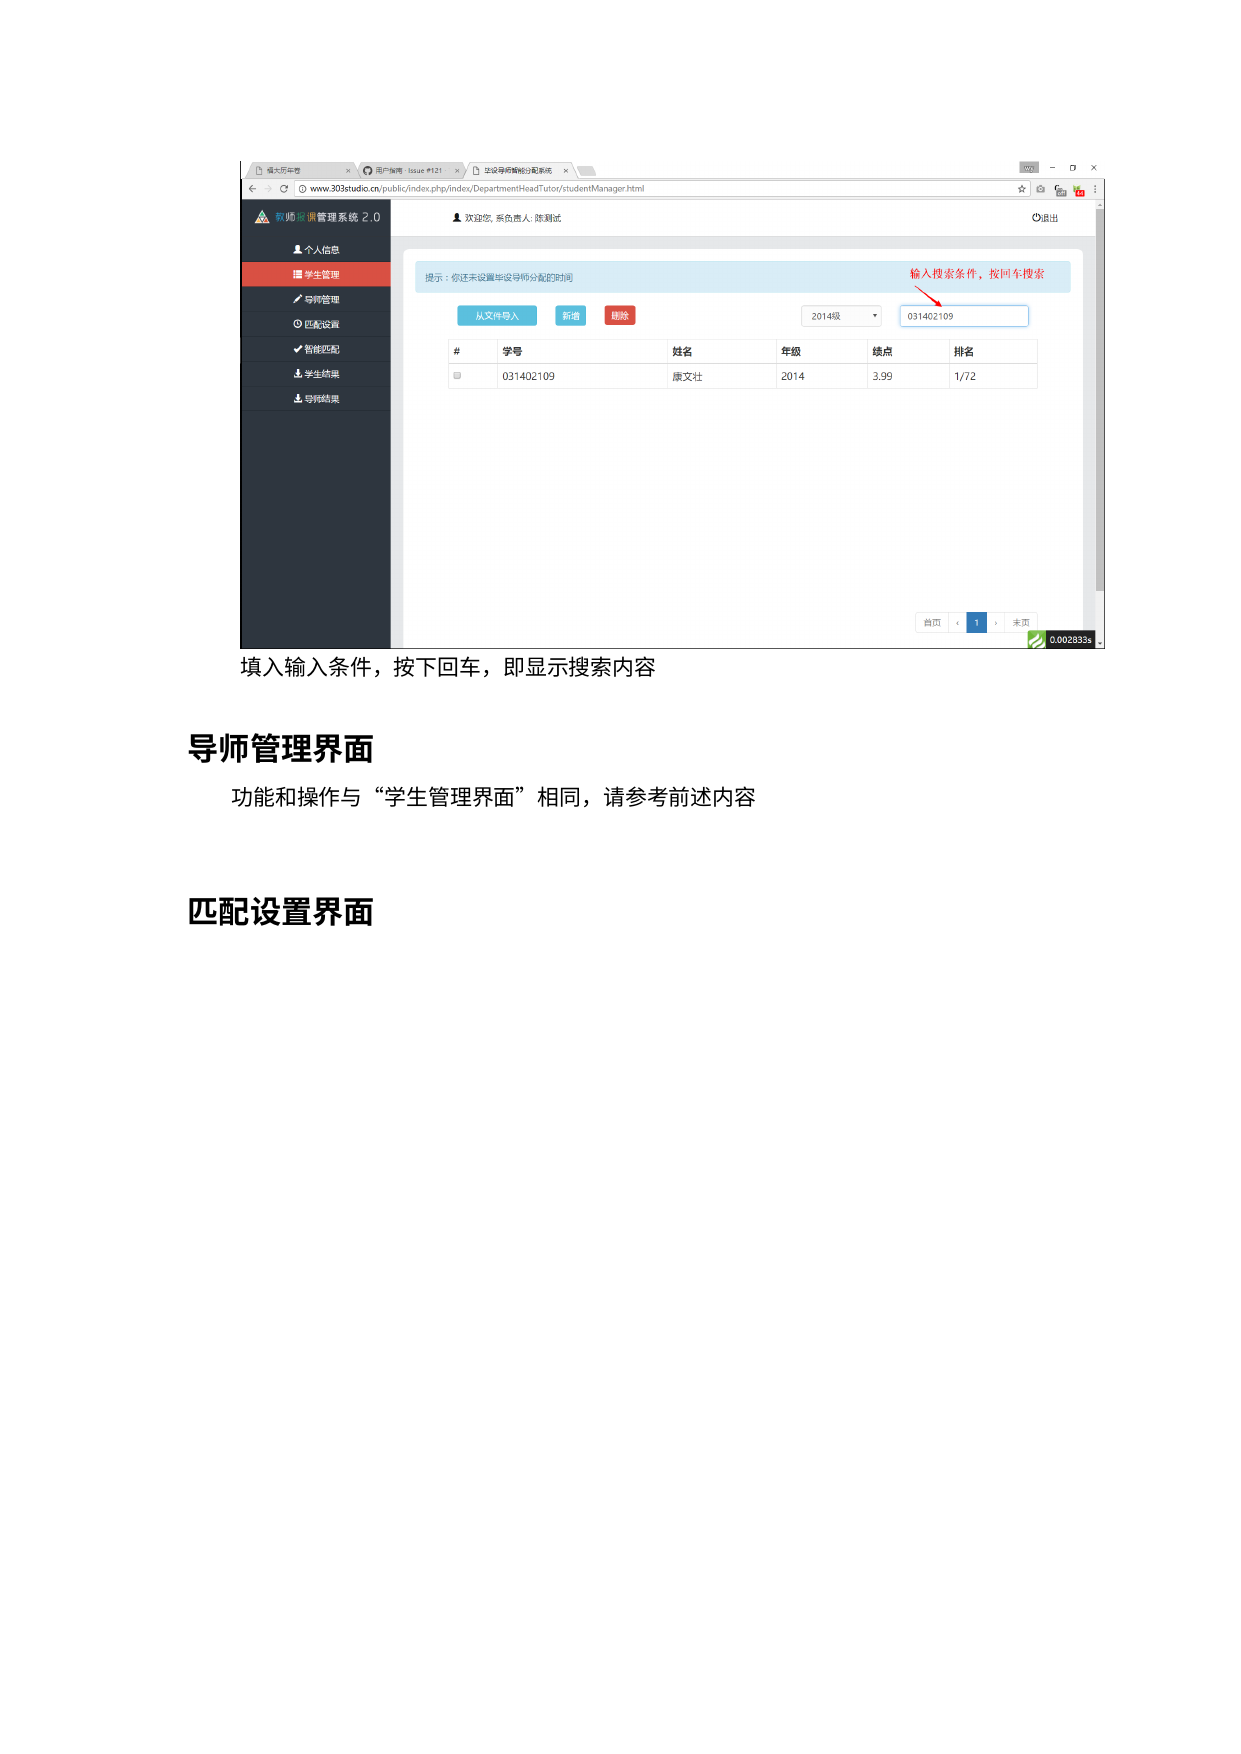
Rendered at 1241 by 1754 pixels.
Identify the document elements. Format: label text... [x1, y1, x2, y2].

list 填入输入条件，按下回车，即显示搜索内容 [241, 649, 1053, 682]
text 功能和操作与“学生管理界面”相同，请参考前述内容 [187, 779, 1053, 812]
text 匹配设置界面 [187, 877, 1053, 942]
text 导师管理界面 [187, 714, 1053, 779]
picture [240, 161, 1105, 649]
